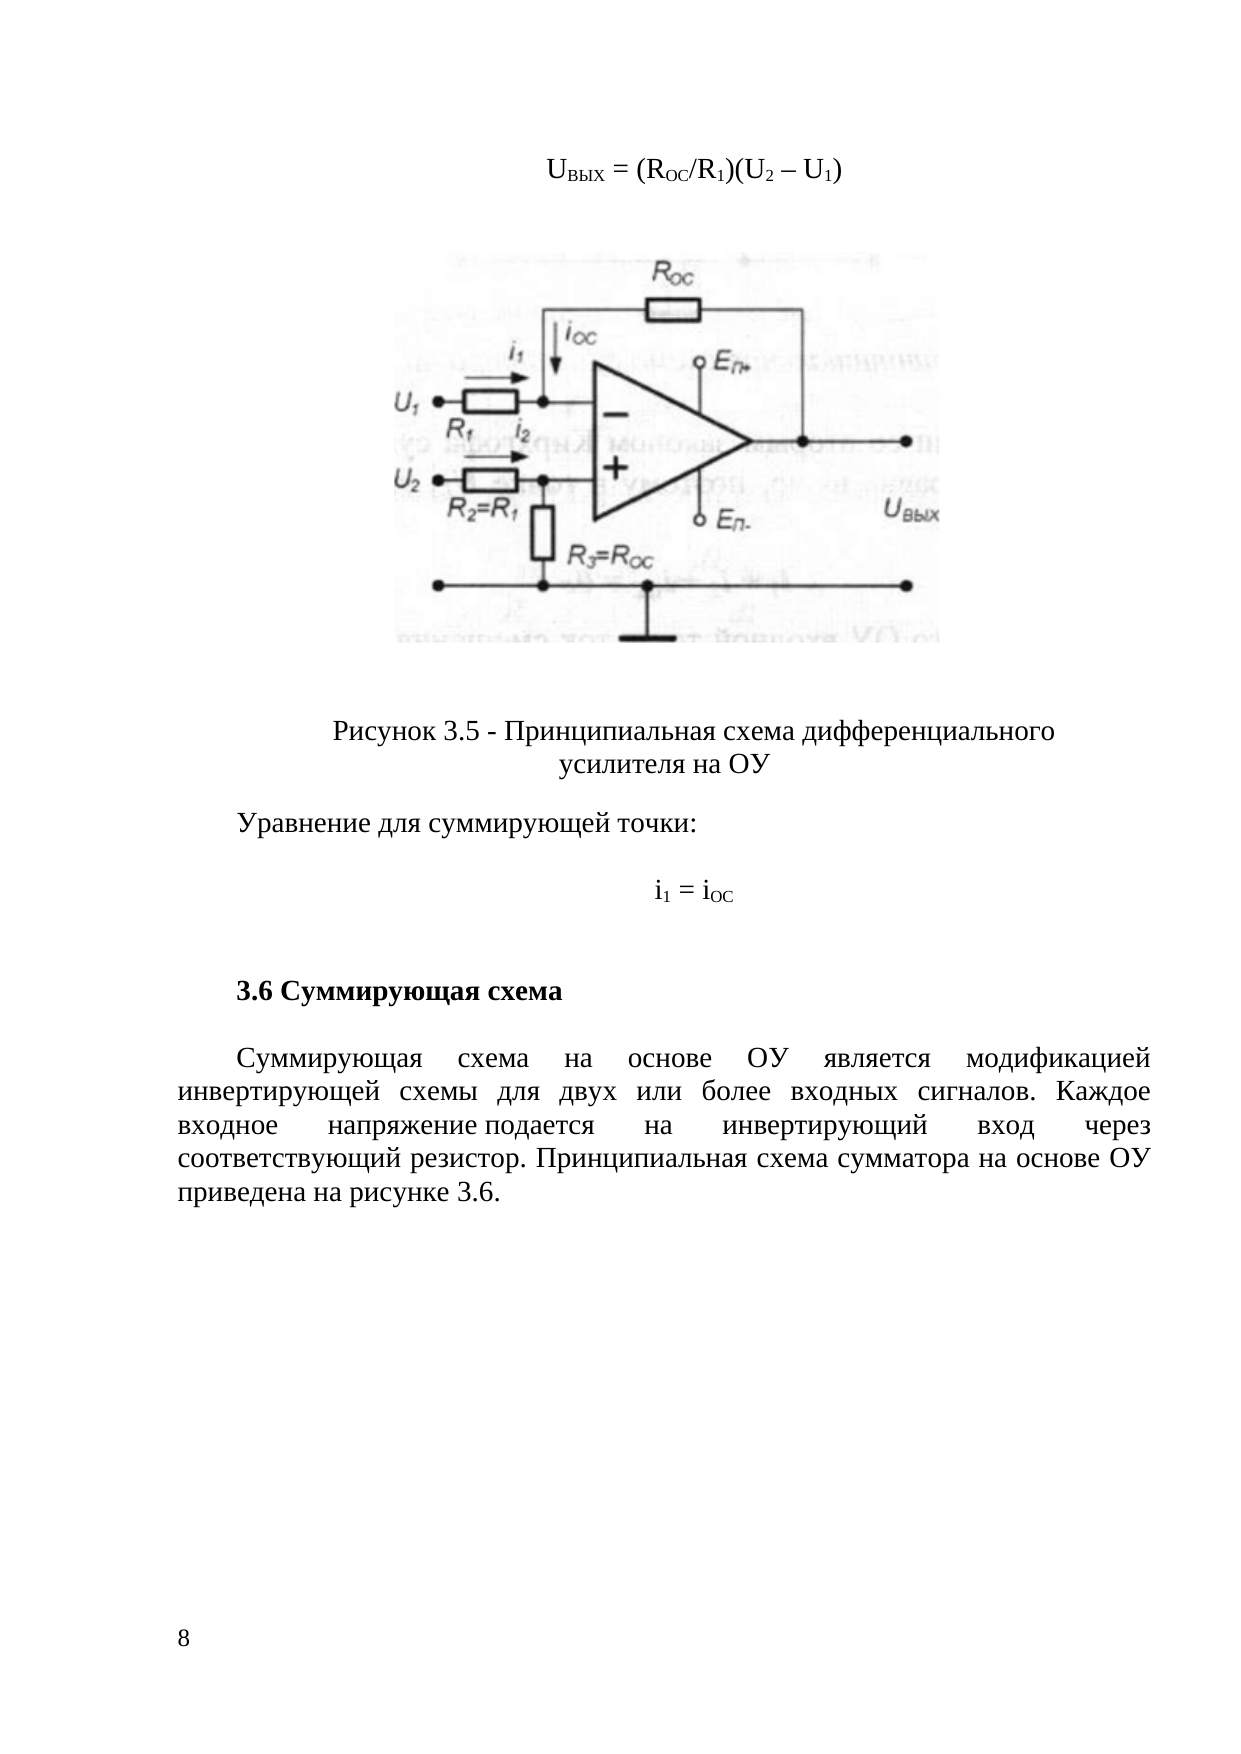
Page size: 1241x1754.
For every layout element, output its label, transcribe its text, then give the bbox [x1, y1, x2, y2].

text 3.6 Суммирующая схема [177, 973, 1152, 1006]
text i1 = iOC [177, 872, 1152, 906]
picture [379, 252, 952, 646]
text Суммирующая схема на основе ОУ является модификацией инвертирующей схемы для двух или более входных сигналов. Каждое входное напряжение подается на инвертирующий вход через соответствующий резистор. Принципиальная схема сумматора на основе ОУ приведена на рисунке 3.6. [177, 1040, 1152, 1208]
text Рисунок 3.5 - Принципиальная схема дифференциального усилителя на ОУ [248, 713, 1081, 780]
text UВЫХ = (ROC/R1)(U2 – U1) [177, 152, 1152, 185]
text Уравнение для суммирующей точки: [177, 805, 1152, 839]
